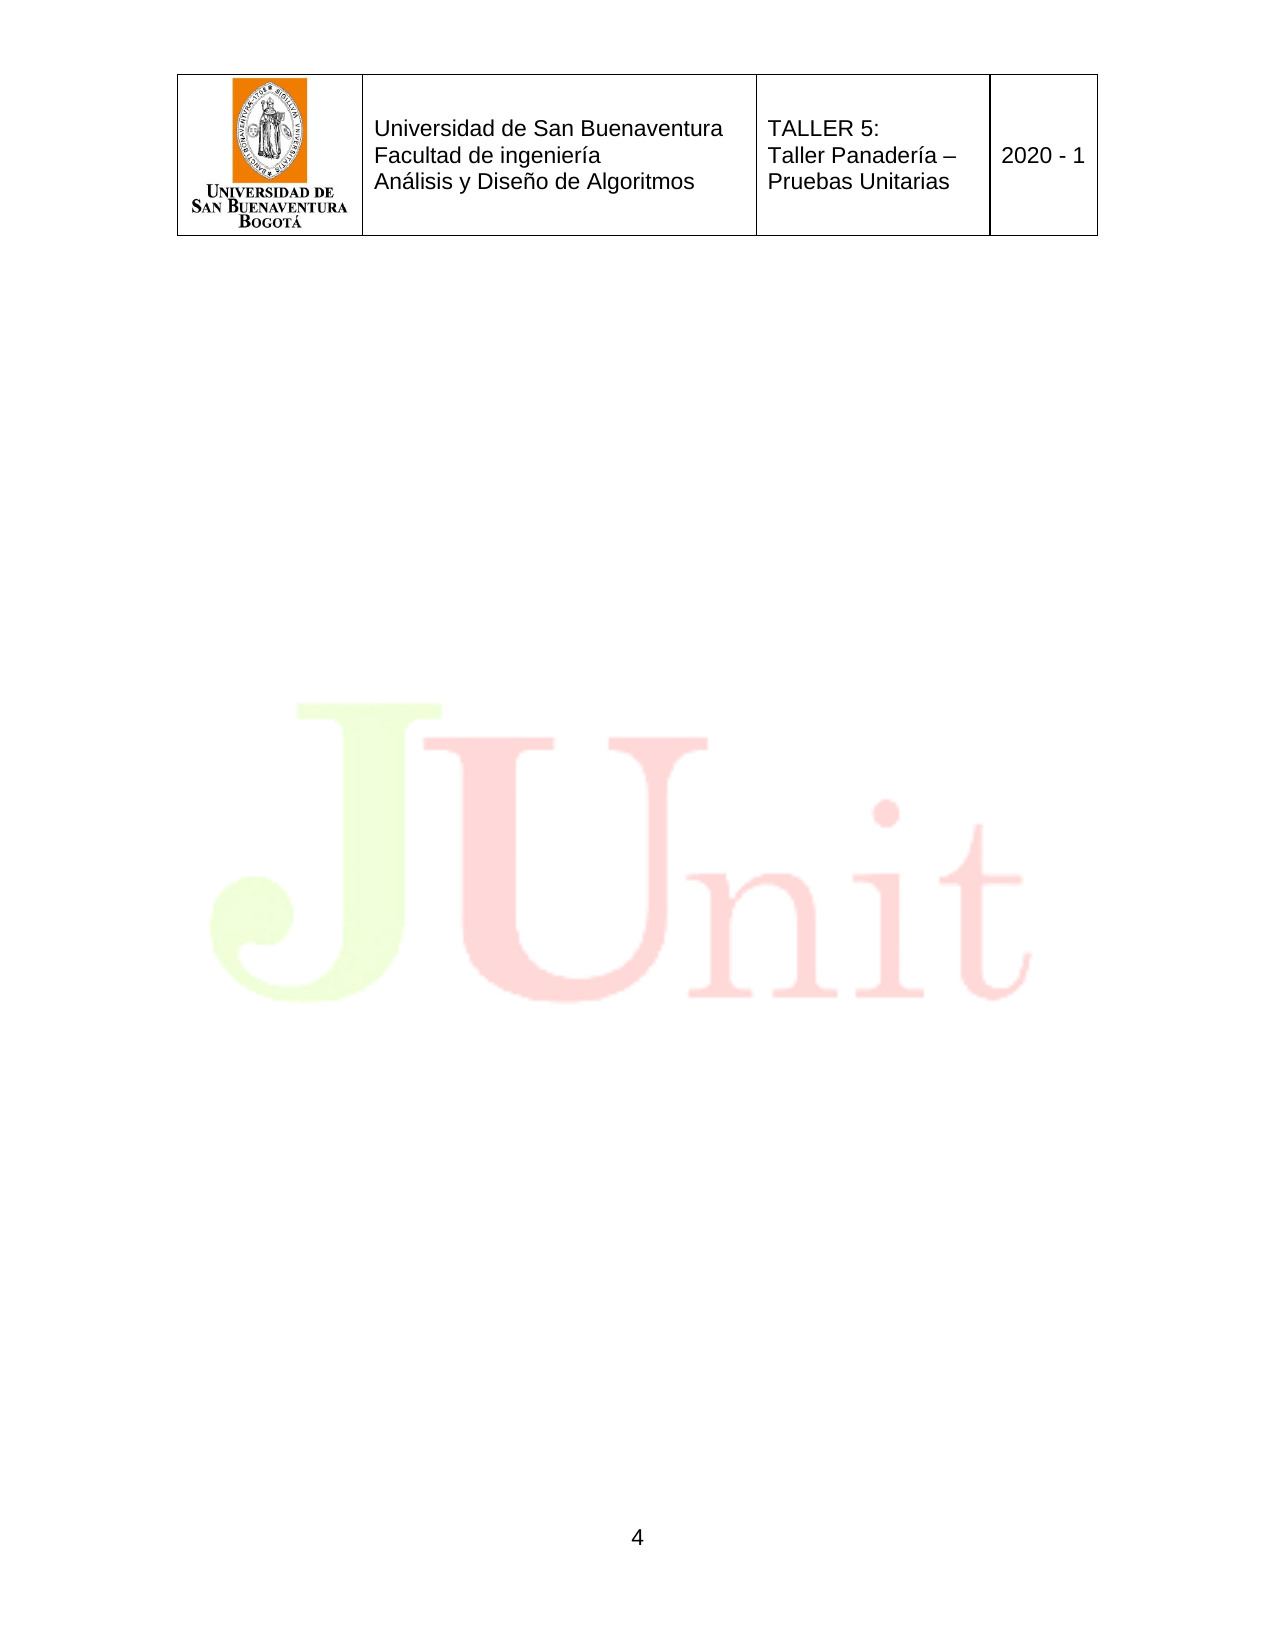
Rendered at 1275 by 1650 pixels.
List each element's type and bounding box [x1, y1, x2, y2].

picture [188, 75, 350, 235]
